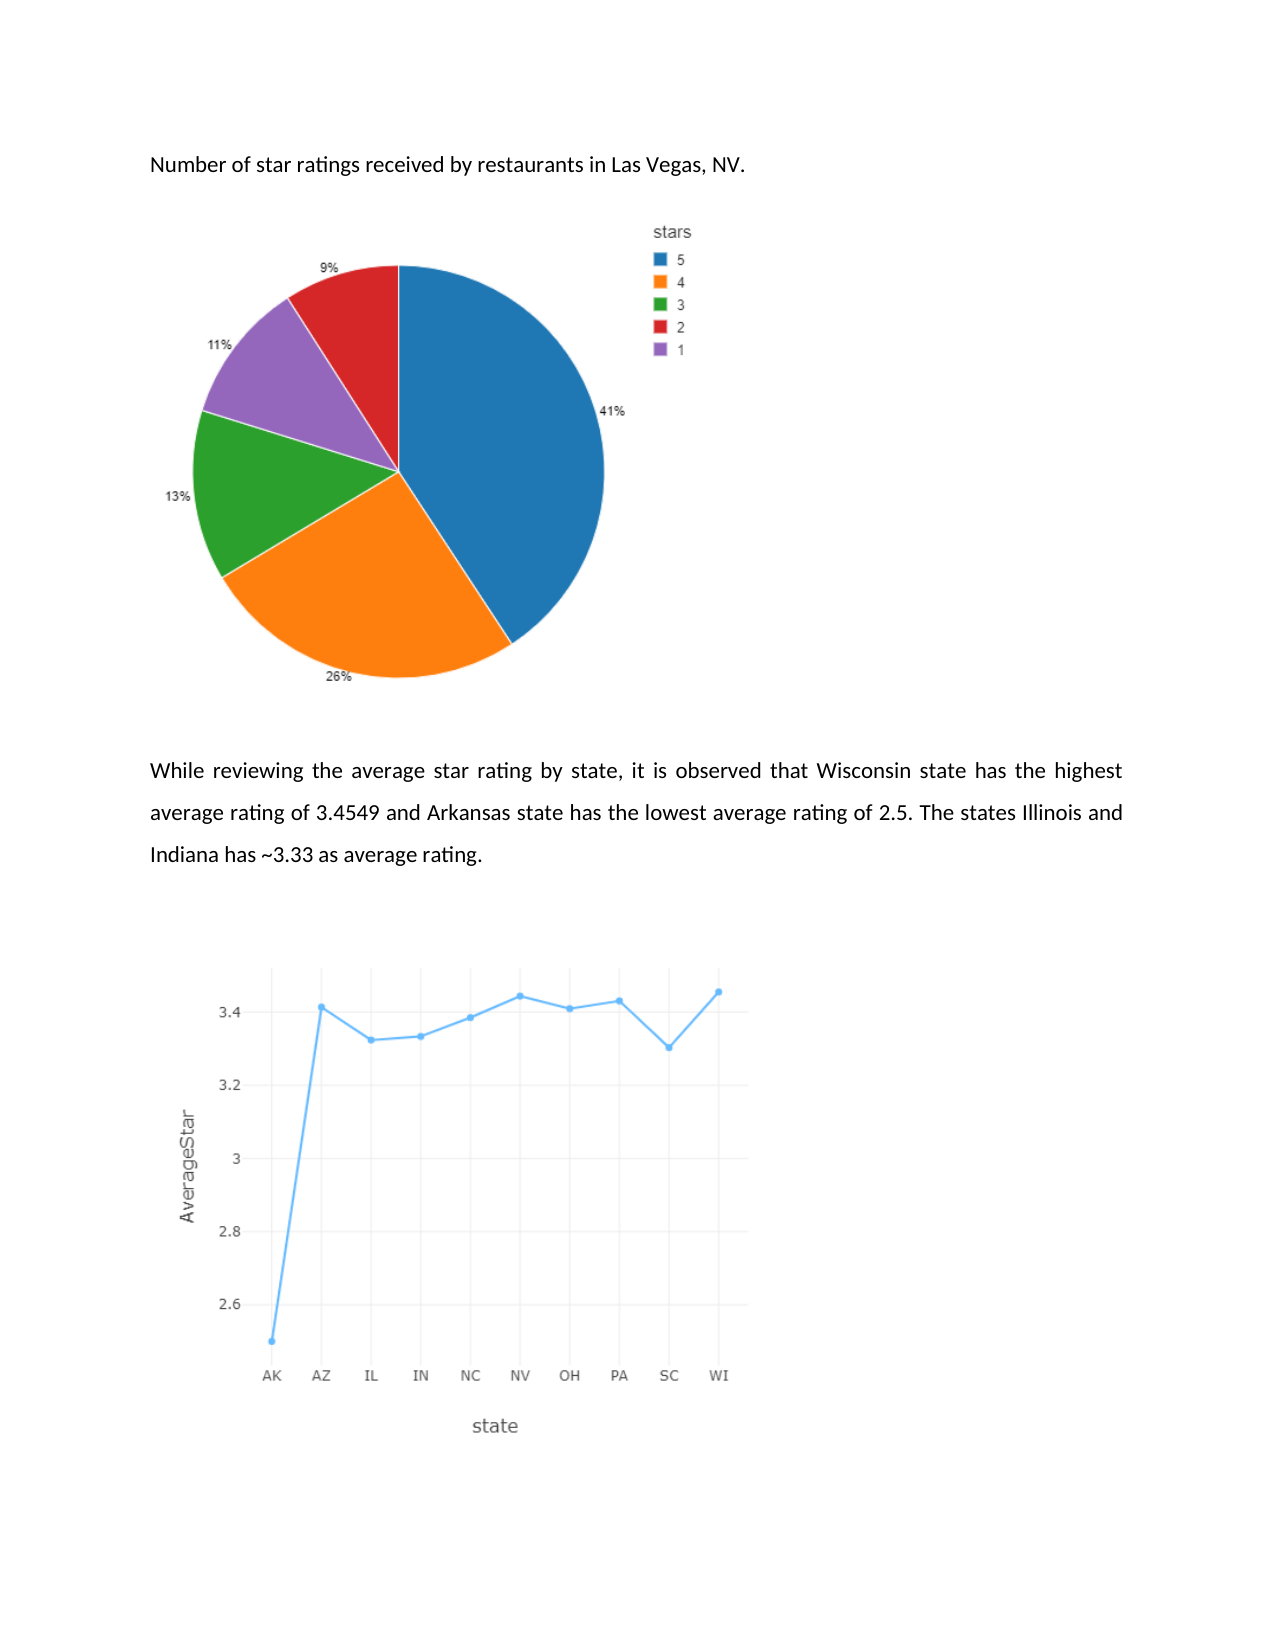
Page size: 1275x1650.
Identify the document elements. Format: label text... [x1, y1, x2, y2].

picture [150, 220, 715, 701]
subtitle Number of star ratings received by restaurants in Las Vegas, NV. [150, 150, 1125, 178]
picture [150, 939, 764, 1458]
text While reviewing the average star rating by state, it is observed that Wisconsin state has the highest average rating of 3.4549 and Arkansas state has the lowest average rating of 2.5. The states Illinois and Indiana has ~3.33 as average rating. [150, 756, 1125, 868]
